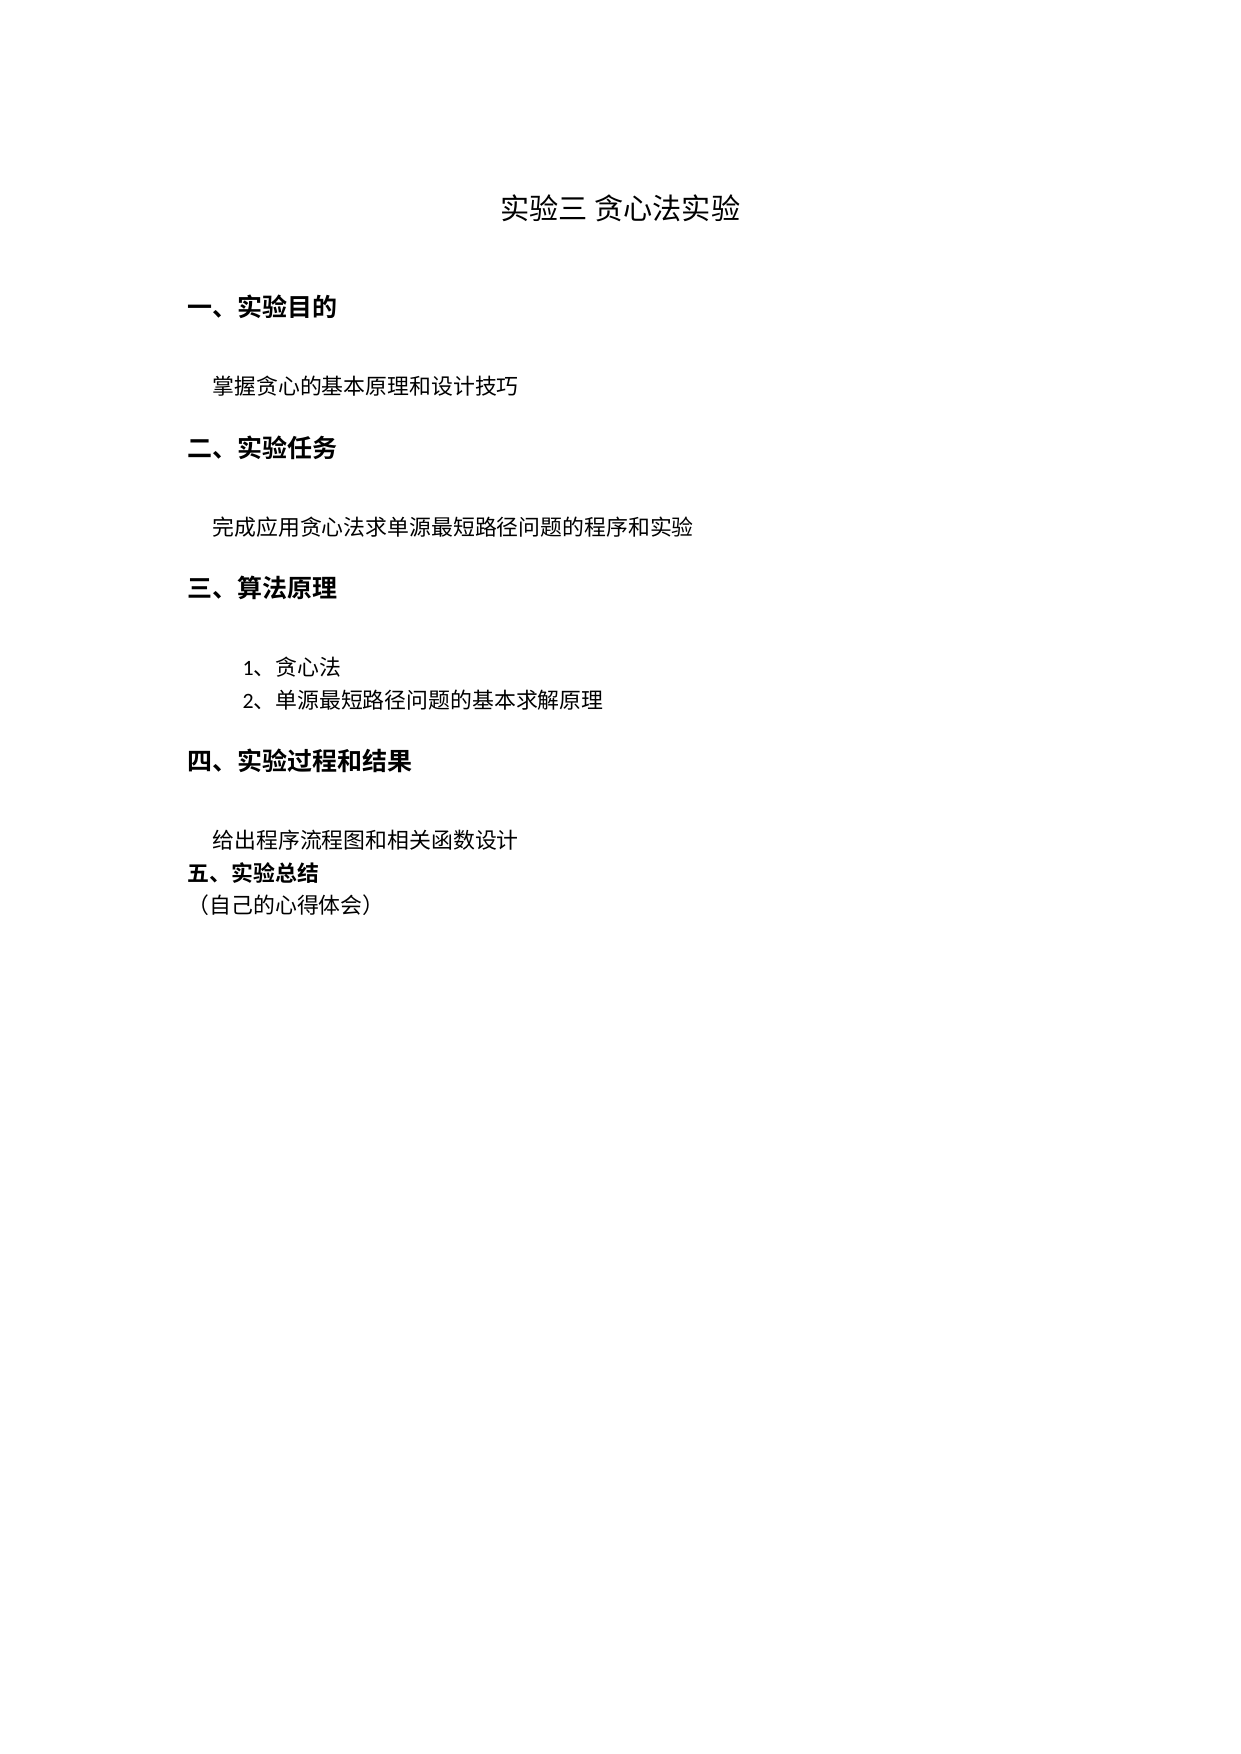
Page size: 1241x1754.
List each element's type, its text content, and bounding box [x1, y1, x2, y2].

list （自己的心得体会） [187, 888, 1053, 921]
list 1、贪心法 [242, 650, 1053, 682]
subtitle 实验三 贪心法实验 [187, 174, 1053, 239]
list 2、单源最短路径问题的基本求解原理 [242, 682, 1053, 715]
list 给出程序流程图和相关函数设计 [187, 823, 1053, 856]
list 掌握贪心的基本原理和设计技巧 [187, 369, 1053, 401]
subtitle 一、实验目的 [187, 273, 1053, 338]
subtitle 四、实验过程和结果 [187, 727, 1053, 792]
subtitle 二、实验任务 [187, 414, 1053, 479]
list 完成应用贪心法求单源最短路径问题的程序和实验 [187, 509, 1053, 542]
list 五、实验总结 [187, 856, 1053, 888]
subtitle 三、算法原理 [187, 554, 1053, 619]
